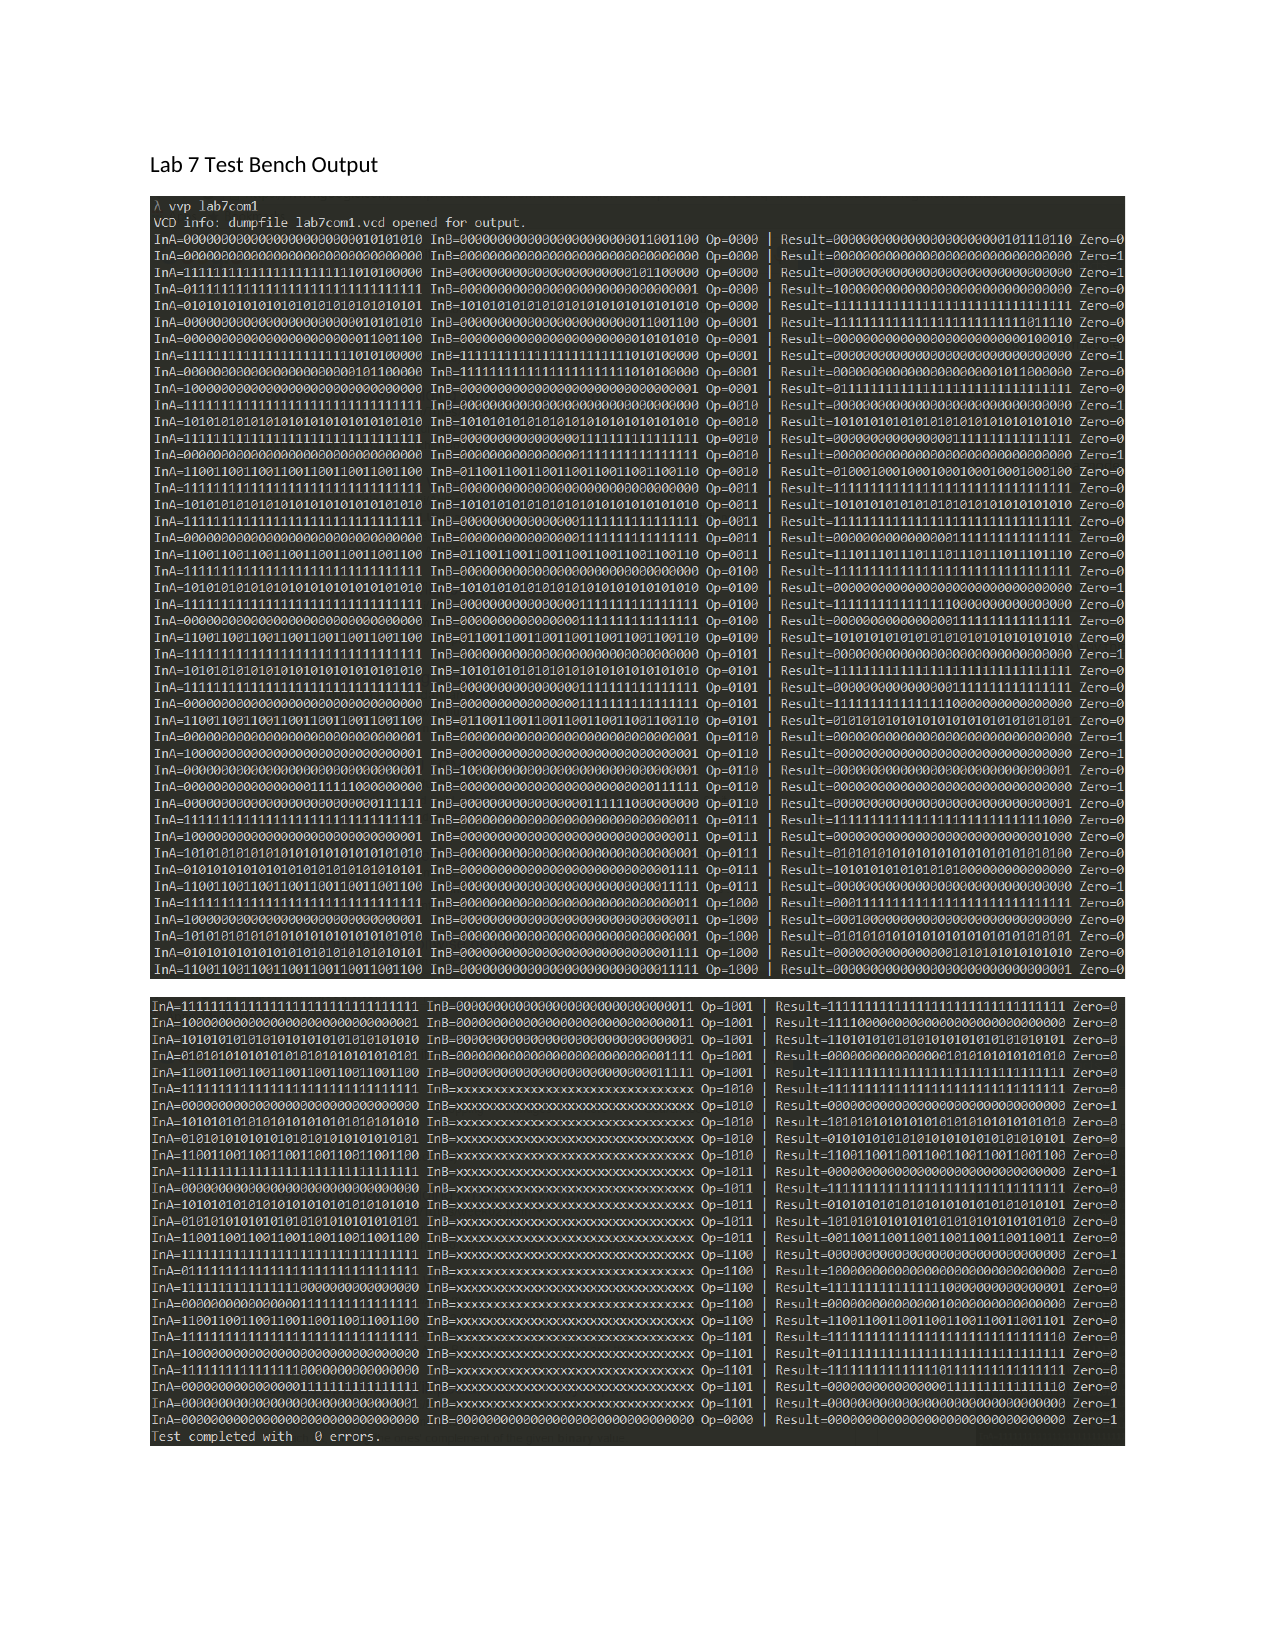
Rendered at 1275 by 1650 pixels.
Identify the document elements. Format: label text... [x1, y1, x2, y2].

text Lab 7 Test Bench Output [150, 150, 1125, 178]
picture [150, 997, 1125, 1446]
picture [150, 196, 1125, 979]
